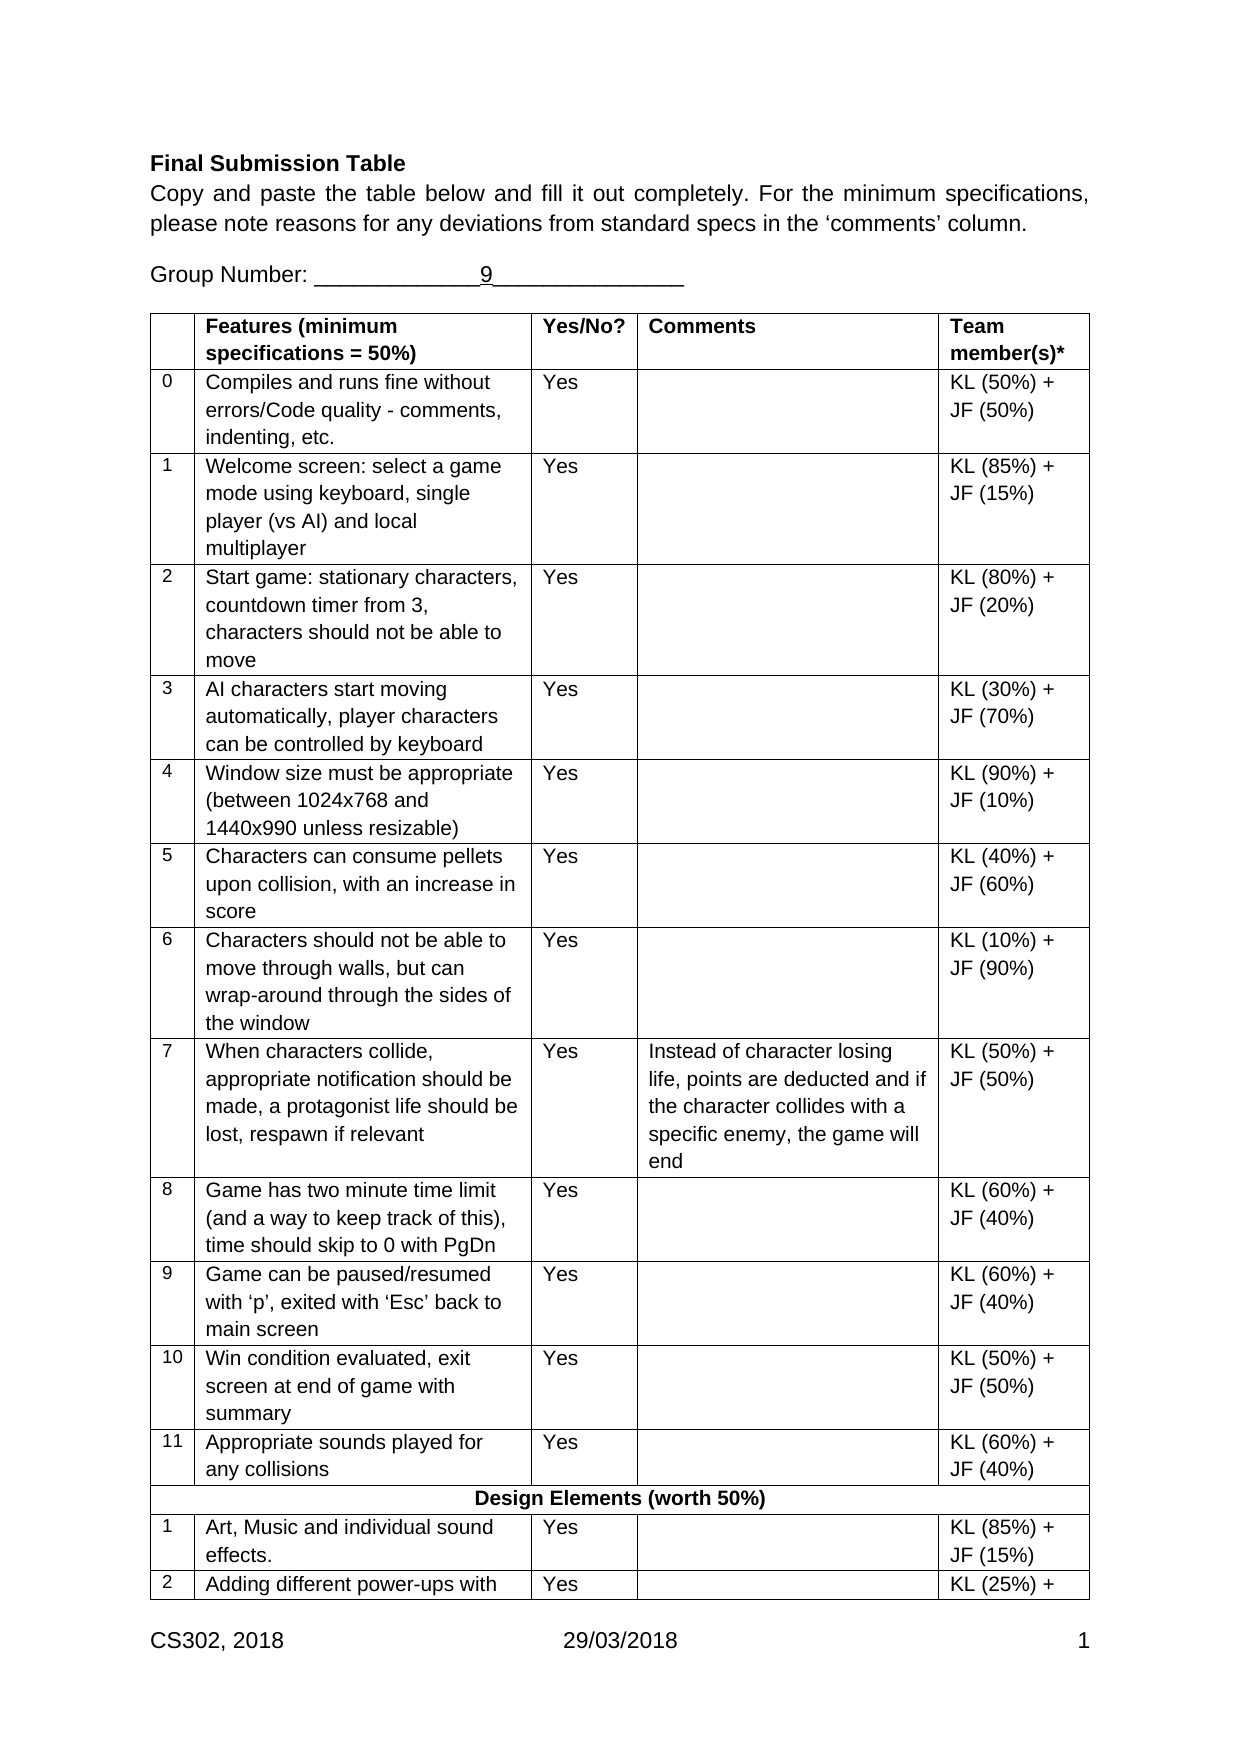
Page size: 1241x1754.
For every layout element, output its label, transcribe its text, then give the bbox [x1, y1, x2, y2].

table_cell Yes [532, 928, 637, 1038]
table_cell Compiles and runs fine without errors/Code quality - comments, indenting, etc. [195, 370, 531, 453]
text Group Number: _____________9_______________ [150, 261, 1090, 288]
table_cell Start game: stationary characters, countdown timer from 3, characters should not be able to move [195, 565, 531, 675]
table_header Yes/No? [532, 314, 637, 369]
table_cell [638, 370, 938, 453]
table_cell 7 [151, 1039, 194, 1177]
table_cell 3 [151, 676, 194, 759]
table_cell Window size must be appropriate (between 1024x768 and 1440x990 unless resizable) [195, 760, 531, 843]
table_cell KL (40%) + JF (60%) [939, 844, 1089, 927]
table_cell 11 [151, 1430, 194, 1485]
table_cell When characters collide, appropriate notification should be made, a protagonist life should be lost, respawn if relevant [195, 1039, 531, 1177]
table_cell 8 [151, 1178, 194, 1261]
table_cell KL (60%) + JF (40%) [939, 1178, 1089, 1261]
table_cell 9 [151, 1262, 194, 1345]
table_cell KL (90%) + JF (10%) [939, 760, 1089, 843]
table_header Team member(s)* [939, 314, 1089, 369]
table_cell Yes [532, 1571, 637, 1599]
table_cell KL (85%) + JF (15%) [939, 1515, 1089, 1570]
table_cell 2 [151, 565, 194, 675]
table_cell AI characters start moving automatically, player characters can be controlled by keyboard [195, 676, 531, 759]
table_cell KL (60%) + JF (40%) [939, 1262, 1089, 1345]
table_cell KL (10%) + JF (90%) [939, 928, 1089, 1038]
table_cell KL (30%) + JF (70%) [939, 676, 1089, 759]
table_cell 5 [151, 844, 194, 927]
table_header [151, 314, 194, 369]
text Final Submission Table Copy and paste the table below and fill it out completely. For the minimum specifications, please note reasons for any deviations from standard specs in the ‘comments’ column. [150, 150, 1090, 237]
table_cell Characters can consume pellets upon collision, with an increase in score [195, 844, 531, 927]
table_cell [638, 1178, 938, 1261]
table_cell Yes [532, 454, 637, 564]
table_cell Appropriate sounds played for any collisions [195, 1430, 531, 1485]
table_cell Game has two minute time limit (and a way to keep track of this), time should skip to 0 with PgDn [195, 1178, 531, 1261]
table_cell Yes [532, 676, 637, 759]
table_cell KL (85%) + JF (15%) [939, 454, 1089, 564]
table_cell Yes [532, 760, 637, 843]
table_cell KL (50%) + JF (50%) [939, 1039, 1089, 1177]
table_cell [638, 760, 938, 843]
table_cell 4 [151, 760, 194, 843]
table_cell Yes [532, 844, 637, 927]
table_cell 10 [151, 1346, 194, 1429]
table_cell [638, 454, 938, 564]
table_cell Yes [532, 1178, 637, 1261]
table_cell Characters should not be able to move through walls, but can wrap-around through the sides of the window [195, 928, 531, 1038]
table_cell [638, 844, 938, 927]
table_cell [638, 1430, 938, 1485]
table_cell Instead of character losing life, points are deducted and if the character collides with a specific enemy, the game will end [638, 1039, 938, 1177]
table_cell Yes [532, 370, 637, 453]
table_cell 6 [151, 928, 194, 1038]
table_cell [638, 1515, 938, 1570]
table_cell 2 [151, 1571, 194, 1599]
table_cell 0 [151, 370, 194, 453]
table_cell Yes [532, 1515, 637, 1570]
table_cell KL (80%) + JF (20%) [939, 565, 1089, 675]
table_cell 1 [151, 454, 194, 564]
table_cell [638, 1571, 938, 1599]
table_cell Game can be paused/resumed with ‘p’, exited with ‘Esc’ back to main screen [195, 1262, 531, 1345]
table_cell Win condition evaluated, exit screen at end of game with summary [195, 1346, 531, 1429]
table_cell Yes [532, 1039, 637, 1177]
table_cell Yes [532, 565, 637, 675]
table_cell Yes [532, 1346, 637, 1429]
table_header Features (minimum specifications = 50%) [195, 314, 531, 369]
table_cell KL (50%) + JF (50%) [939, 370, 1089, 453]
table_cell [638, 928, 938, 1038]
table_cell Yes [532, 1430, 637, 1485]
table_cell Adding different power-ups with individual timers on the UI to countdown the time remaining for an item. [195, 1571, 531, 1599]
table_cell [638, 1262, 938, 1345]
table_cell KL (60%) + JF (40%) [939, 1430, 1089, 1485]
table_cell Art, Music and individual sound effects. [195, 1515, 531, 1570]
table_cell [638, 676, 938, 759]
table_cell Design Elements (worth 50%) [151, 1486, 1089, 1514]
table_cell Yes [532, 1262, 637, 1345]
table_cell KL (25%) + JF (75%) [939, 1571, 1089, 1599]
table_cell [638, 1346, 938, 1429]
table_cell 1 [151, 1515, 194, 1570]
table_cell [638, 565, 938, 675]
table_cell KL (50%) + JF (50%) [939, 1346, 1089, 1429]
table_header Comments [638, 314, 938, 369]
table_cell Welcome screen: select a game mode using keyboard, single player (vs AI) and local multiplayer [195, 454, 531, 564]
